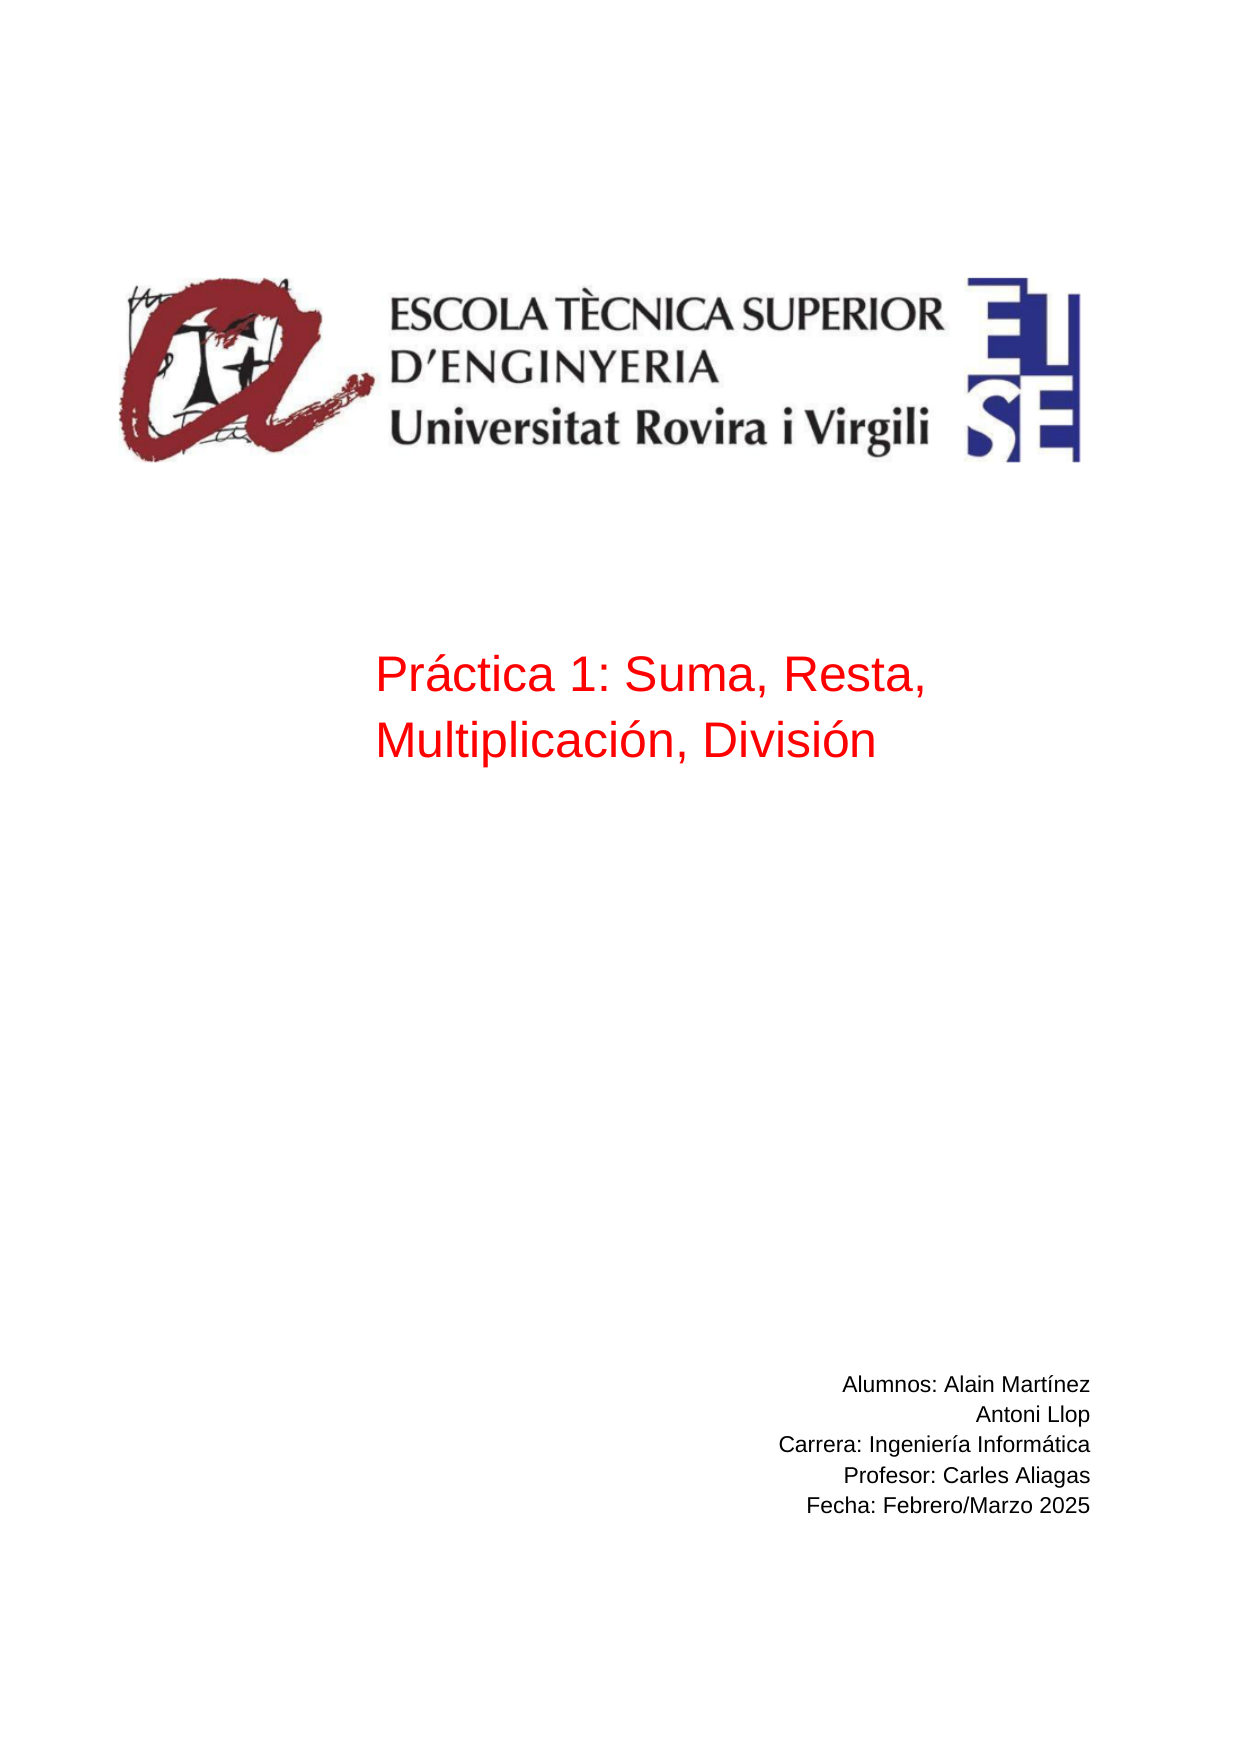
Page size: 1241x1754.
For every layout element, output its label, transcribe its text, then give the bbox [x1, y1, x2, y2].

text Fecha: Febrero/Marzo 2025 [150, 1492, 1090, 1518]
text Carrera: Ingeniería Informática [150, 1431, 1090, 1458]
text Práctica 1: Suma, Resta, Multiplicación, División [375, 644, 1090, 768]
text Alumnos: Alain Martínez [150, 1371, 1090, 1397]
picture [57, 235, 1183, 537]
text Profesor: Carles Aliagas [150, 1462, 1090, 1488]
text Antoni Llop [150, 1401, 1090, 1428]
